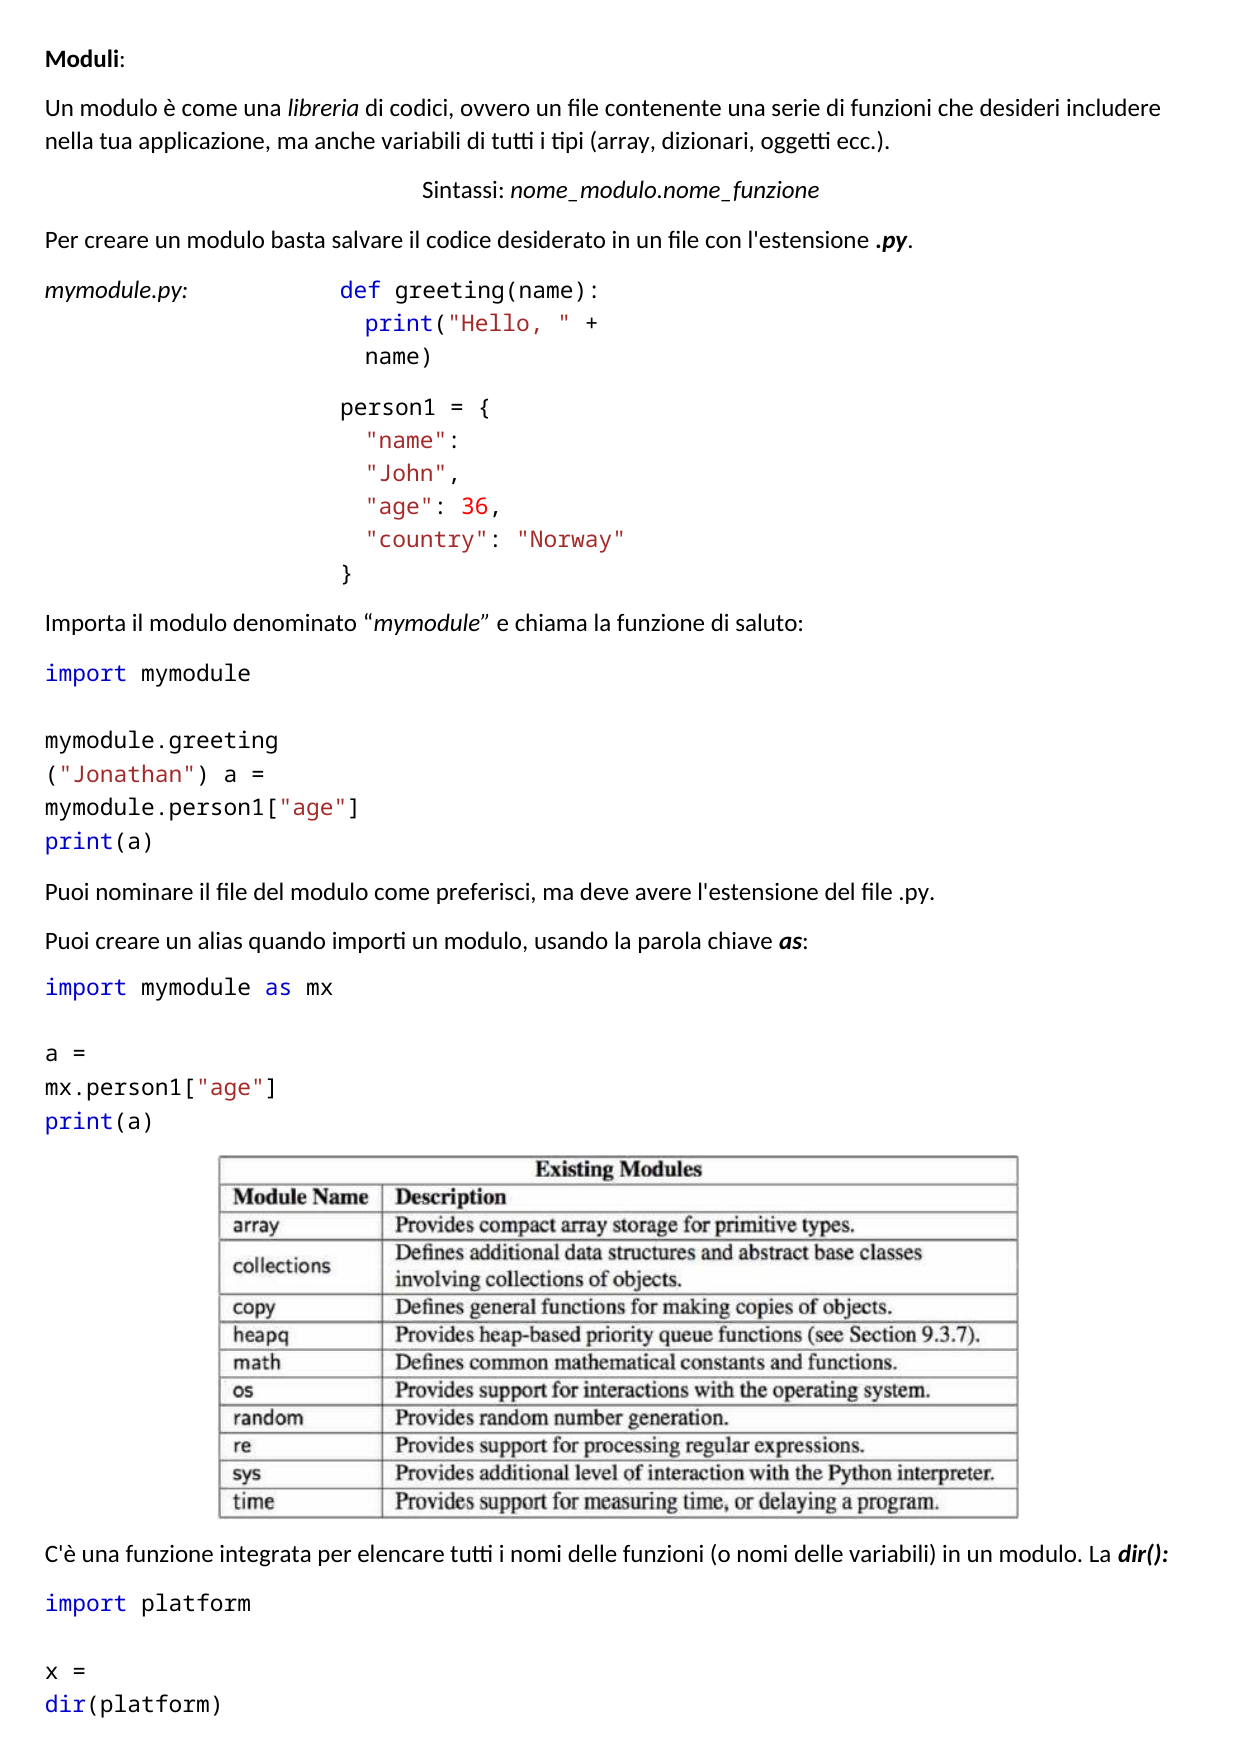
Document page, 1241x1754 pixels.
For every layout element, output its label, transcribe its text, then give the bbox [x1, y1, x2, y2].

text import mymodule as mx [44, 974, 1221, 1001]
text mymodule.py: def greeting(name): print("Hello, " + name) [44, 274, 655, 371]
text Sintassi: nome_modulo.nome_funzione [33, 175, 1208, 205]
text import platform [44, 1587, 1221, 1618]
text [44, 1654, 260, 1719]
text person1 = { "name": "John", "age": 36, [340, 391, 555, 521]
text import mymodule [44, 657, 1221, 688]
subtitle Moduli: [44, 43, 1221, 73]
text a = mx.person1["age"] print(a) [44, 1037, 311, 1136]
picture [216, 1155, 1020, 1520]
text Per creare un modulo basta salvare il codice desiderato in un file con l'estensione .py. [44, 224, 1221, 255]
text Un modulo è come una libreria di codici, ovvero un file contenente una serie di funzioni che desideri includere nella tua applicazione, ma anche variabili di tutti i tipi (array, dizionari, oggetti ecc.). [44, 92, 1163, 156]
text "country": "Norway" [364, 523, 1221, 555]
text mymodule.greeting("Jonathan") a = mymodule.person1["age"] print(a) [44, 724, 412, 856]
text Importa il modulo denominato “mymodule” e chiama la funzione di saluto: [44, 607, 1221, 637]
text } [339, 557, 1221, 588]
text Puoi nominare il file del modulo come preferisci, ma deve avere l'estensione del file .py. Puoi creare un alias quando importi un modulo, usando la parola chiave as: [44, 876, 938, 956]
